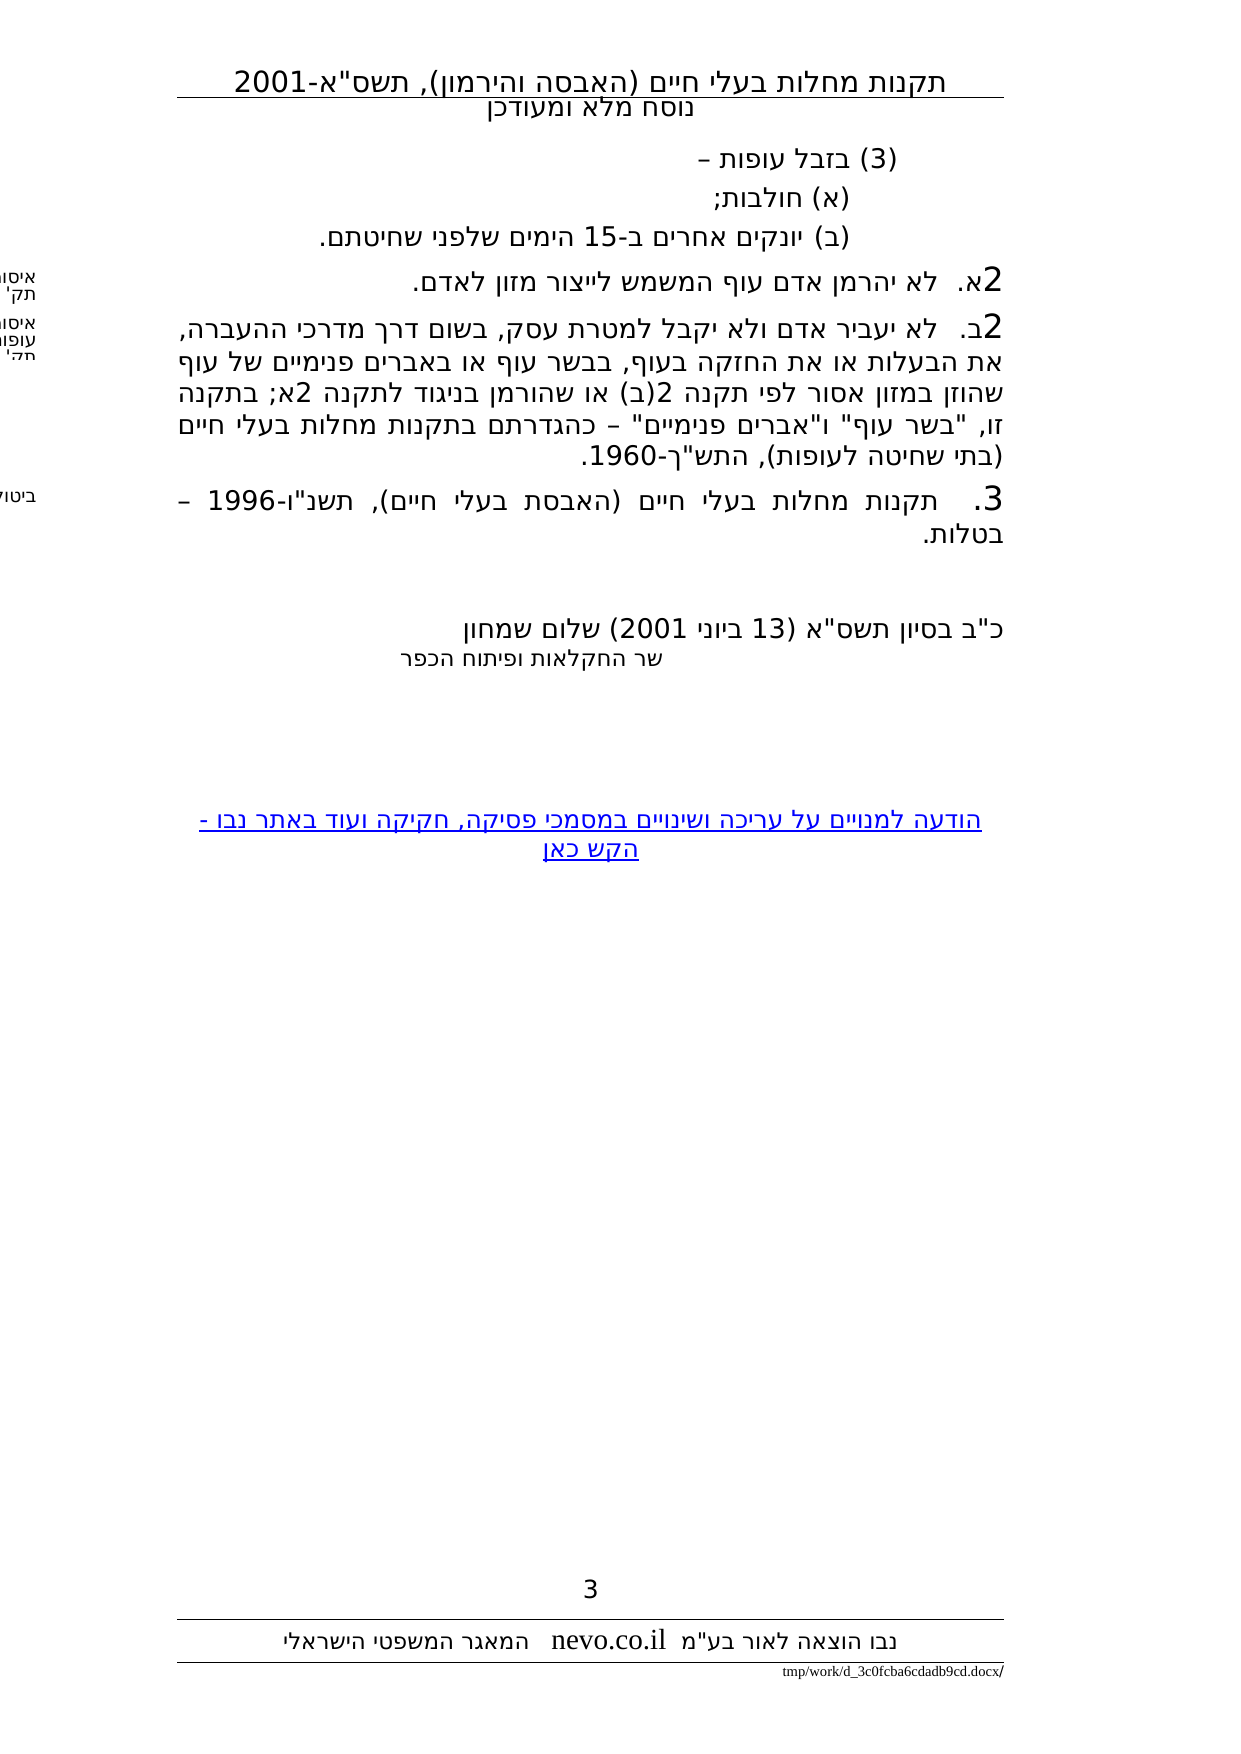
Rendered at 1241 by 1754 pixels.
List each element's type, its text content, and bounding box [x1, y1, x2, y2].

text 2ב. לא יעביר אדם ולא יקבל למטרת עסק, בשום דרך מדרכי ההעברה, את הבעלות או את החזקה בעוף, בבשר עוף או באברים פנימיים של עוף שהוזן במזון אסור לפי תקנה 2(ב) או שהורמן בניגוד לתקנה 2א; בתקנה זו, "בשר עוף" ו"אברים פנימיים" – כהגדרתם בתקנות מחלות בעלי חיים (בתי שחיטה לעופות), התש"ך-1960. [177, 307, 1004, 472]
text (3) בזבל עופות – [177, 144, 898, 175]
text כ"ב בסיון תשס"א (13 ביוני 2001) שלום שמחון [177, 613, 1004, 645]
text (א) חולבות; [177, 183, 851, 214]
text הודעה למנויים על עריכה ושינויים במסמכי פסיקה, חקיקה ועוד באתר נבו - הקש כאן [177, 805, 1004, 864]
text (ב) יונקים אחרים ב-15 הימים שלפני שחיטתם. [177, 222, 851, 253]
text 3. תקנות מחלות בעלי חיים (האבסת בעלי חיים), תשנ"ו-1996 – בטלות. [177, 480, 1004, 550]
text שר החקלאות ופיתוח הכפר [177, 645, 1004, 672]
text 2א. לא יהרמן אדם עוף המשמש לייצור מזון לאדם. [177, 261, 1004, 300]
